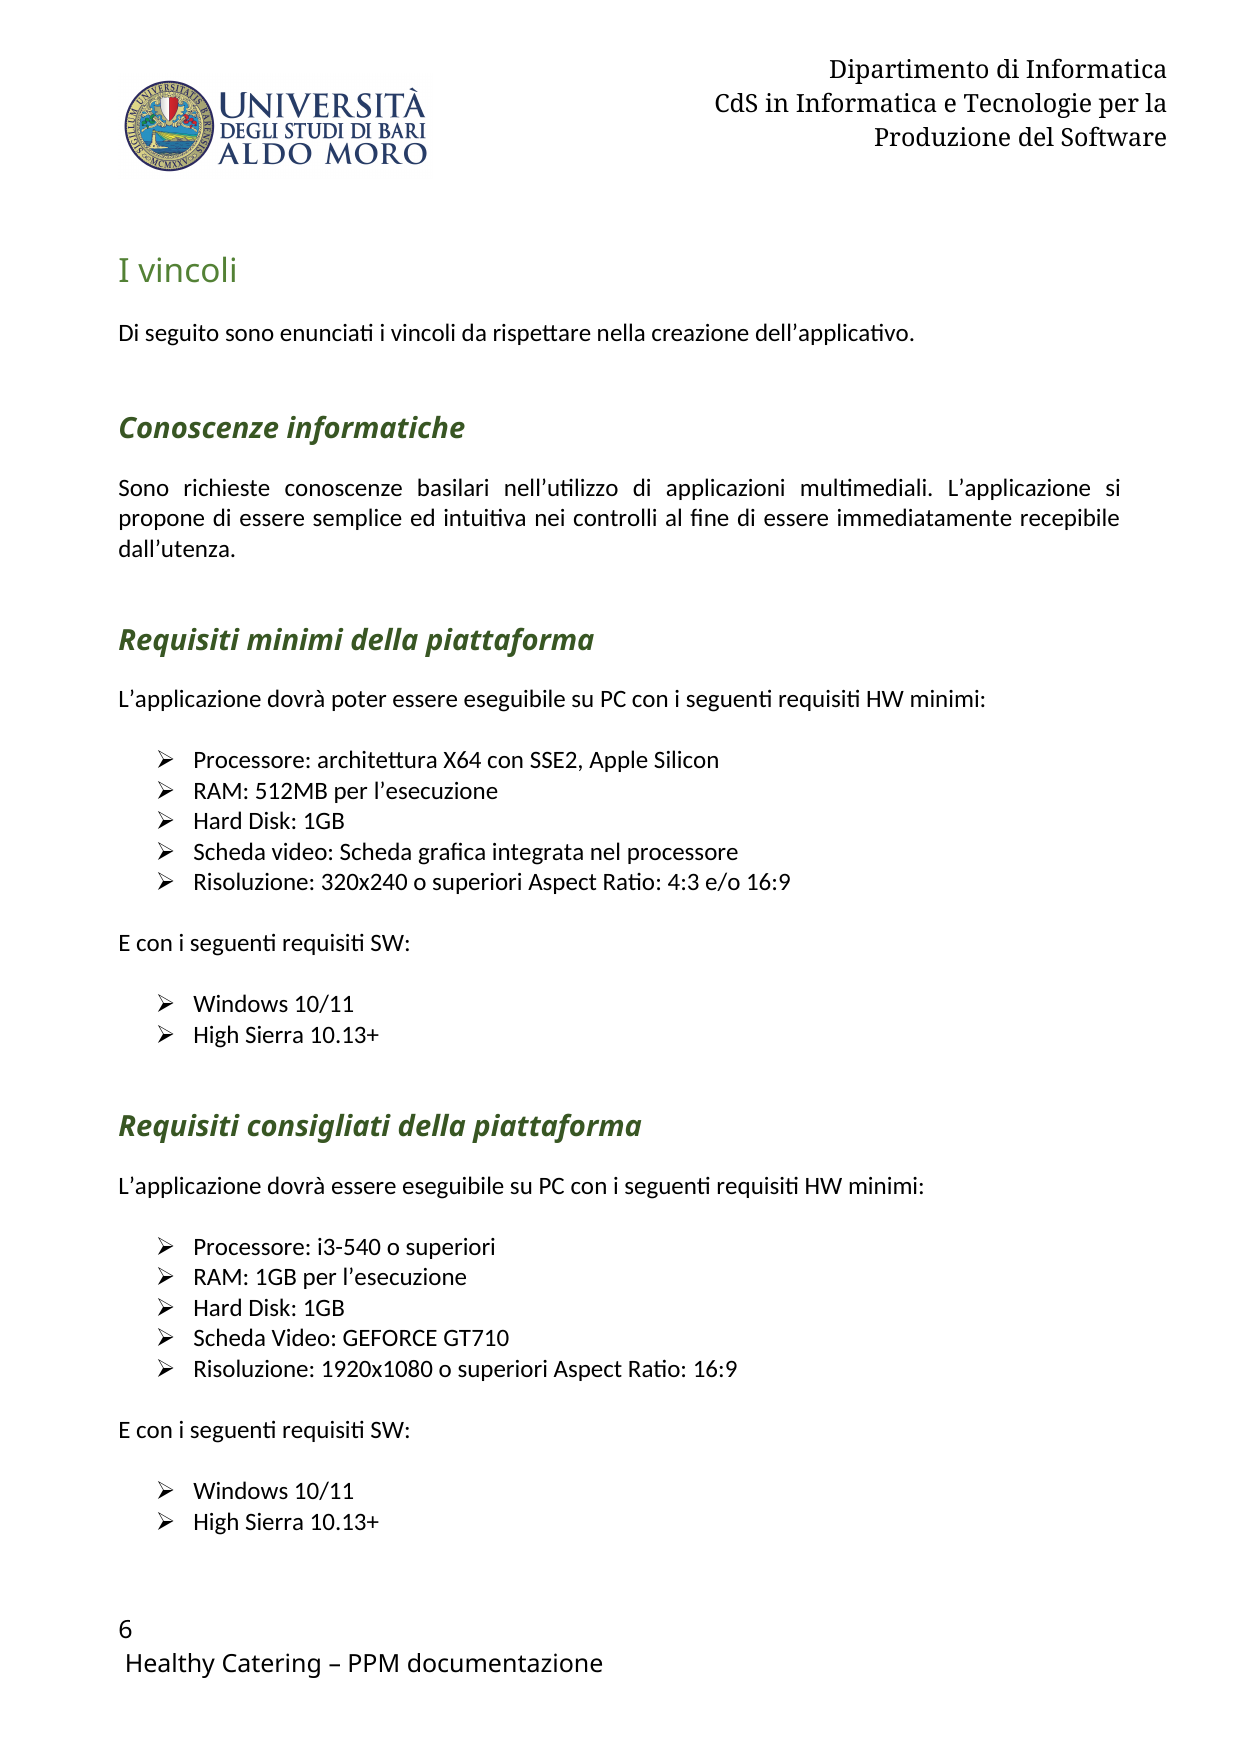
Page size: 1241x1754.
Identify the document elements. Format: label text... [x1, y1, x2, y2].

picture [118, 73, 433, 179]
text L’applicazione dovrà essere eseguibile su PC con i seguenti requisiti HW minimi: [118, 1170, 1122, 1200]
list High Sierra 10.13+ [156, 1019, 1122, 1050]
list Hard Disk: 1GB [156, 806, 1122, 836]
list High Sierra 10.13+ [156, 1506, 1122, 1536]
subtitle Requisiti consigliati della piattaforma [118, 1105, 1122, 1145]
list Windows 10/11 [156, 989, 1122, 1019]
text L’applicazione dovrà poter essere eseguibile su PC con i seguenti requisiti HW minimi: [118, 683, 1122, 714]
list RAM: 1GB per l’esecuzione [156, 1261, 1122, 1292]
list RAM: 512MB per l’esecuzione [156, 775, 1122, 806]
list Hard Disk: 1GB [156, 1292, 1122, 1322]
subtitle I vincoli [118, 247, 1122, 292]
text Di seguito sono enunciati i vincoli da rispettare nella creazione dell’applicativo. [118, 317, 1122, 348]
list Scheda video: Scheda grafica integrata nel processore [156, 836, 1122, 867]
text Sono richieste conoscenze basilari nell’utilizzo di applicazioni multimediali. L’applicazione si propone di essere semplice ed intuitiva nei controlli al fine di essere immediatamente recepibile dall’utenza. [118, 472, 1122, 563]
list Processore: architettura X64 con SSE2, Apple Silicon [156, 744, 1122, 775]
subtitle Requisiti minimi della piattaforma [118, 619, 1122, 658]
list Risoluzione: 1920x1080 o superiori Aspect Ratio: 16:9 [156, 1353, 1122, 1383]
text E con i seguenti requisiti SW: [118, 1414, 1122, 1444]
list Scheda Video: GEFORCE GT710 [156, 1322, 1122, 1353]
text E con i seguenti requisiti SW: [118, 928, 1122, 958]
list Risoluzione: 320x240 o superiori Aspect Ratio: 4:3 e/o 16:9 [156, 867, 1122, 897]
list Windows 10/11 [156, 1475, 1122, 1506]
subtitle Conoscenze informatiche [118, 407, 1122, 447]
list Processore: i3-540 o superiori [156, 1231, 1122, 1261]
